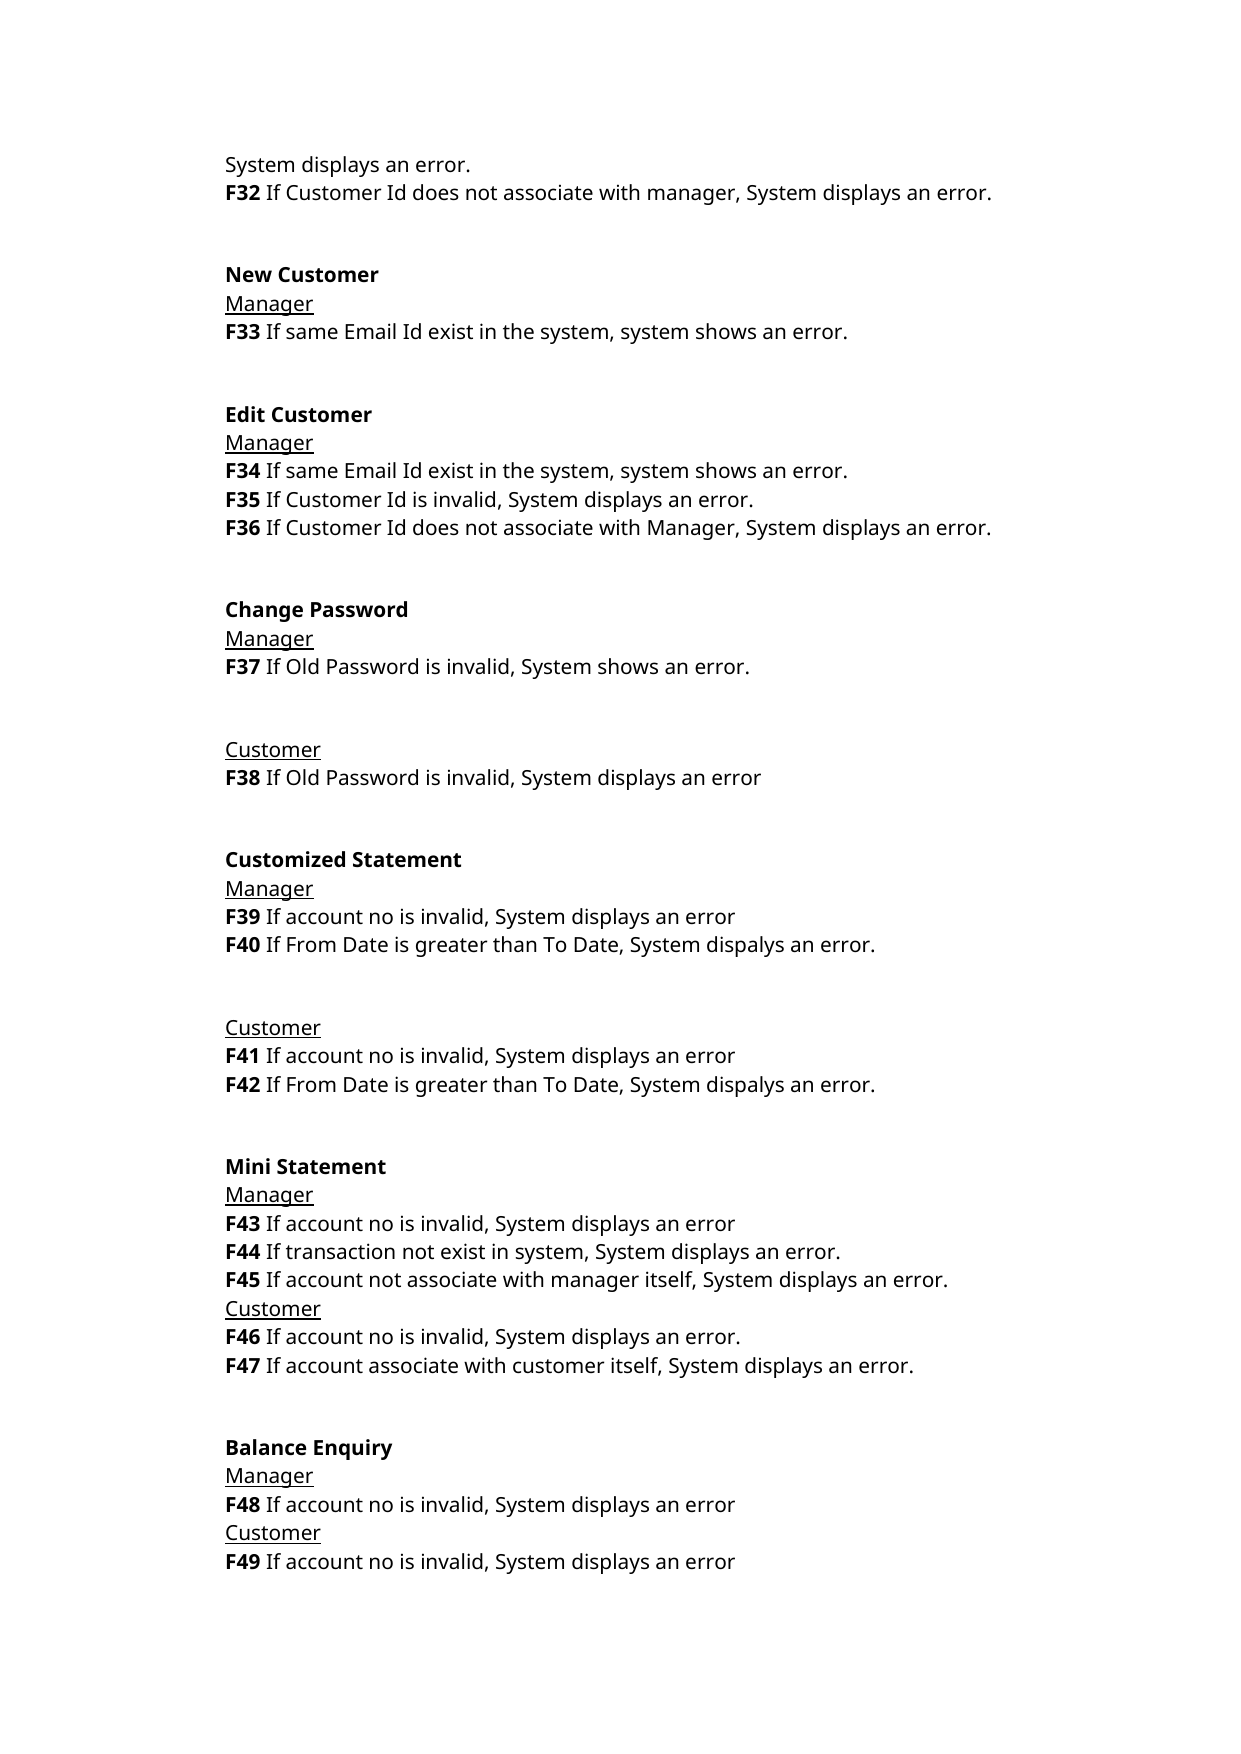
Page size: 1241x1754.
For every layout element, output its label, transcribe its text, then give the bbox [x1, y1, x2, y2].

text Manager [150, 874, 1090, 902]
text Manager [150, 1180, 1090, 1209]
text F41 If account no is invalid, System displays an error [150, 1041, 1090, 1070]
text Customer [150, 1013, 1090, 1041]
text Customer [150, 1294, 1090, 1322]
text Balance Enquiry [150, 1433, 1090, 1462]
text F37 If Old Password is invalid, System shows an error. [150, 652, 1090, 681]
text F48 If account no is invalid, System displays an error [150, 1490, 1090, 1518]
text Manager [150, 428, 1090, 457]
text F47 If account associate with customer itself, System displays an error. [150, 1351, 1090, 1379]
text System displays an error. [150, 150, 1090, 178]
text Customer [150, 735, 1090, 763]
text Manager [150, 289, 1090, 317]
text Manager [150, 1462, 1090, 1490]
text Customized Statement [150, 845, 1090, 874]
text F43 If account no is invalid, System displays an error [150, 1209, 1090, 1237]
text F36 If Customer Id does not associate with Manager, System displays an error. [150, 513, 1090, 542]
text Edit Customer [150, 400, 1090, 428]
text F35 If Customer Id is invalid, System displays an error. [150, 485, 1090, 513]
text F32 If Customer Id does not associate with manager, System displays an error. [150, 178, 1090, 207]
text F39 If account no is invalid, System displays an error [150, 902, 1090, 931]
text F46 If account no is invalid, System displays an error. [150, 1322, 1090, 1351]
text F38 If Old Password is invalid, System displays an error [150, 763, 1090, 792]
text F44 If transaction not exist in system, System displays an error. [150, 1237, 1090, 1266]
text F34 If same Email Id exist in the system, system shows an error. [150, 457, 1090, 485]
text F49 If account no is invalid, System displays an error [150, 1547, 1090, 1575]
text Change Password [150, 596, 1090, 624]
text F33 If same Email Id exist in the system, system shows an error. [150, 317, 1090, 346]
text New Customer [150, 261, 1090, 289]
text F42 If From Date is greater than To Date, System dispalys an error. [150, 1070, 1090, 1098]
text Manager [150, 624, 1090, 652]
text Customer [150, 1518, 1090, 1547]
text F45 If account not associate with manager itself, System displays an error. [150, 1266, 1090, 1294]
text Mini Statement [150, 1152, 1090, 1180]
text F40 If From Date is greater than To Date, System dispalys an error. [150, 931, 1090, 959]
